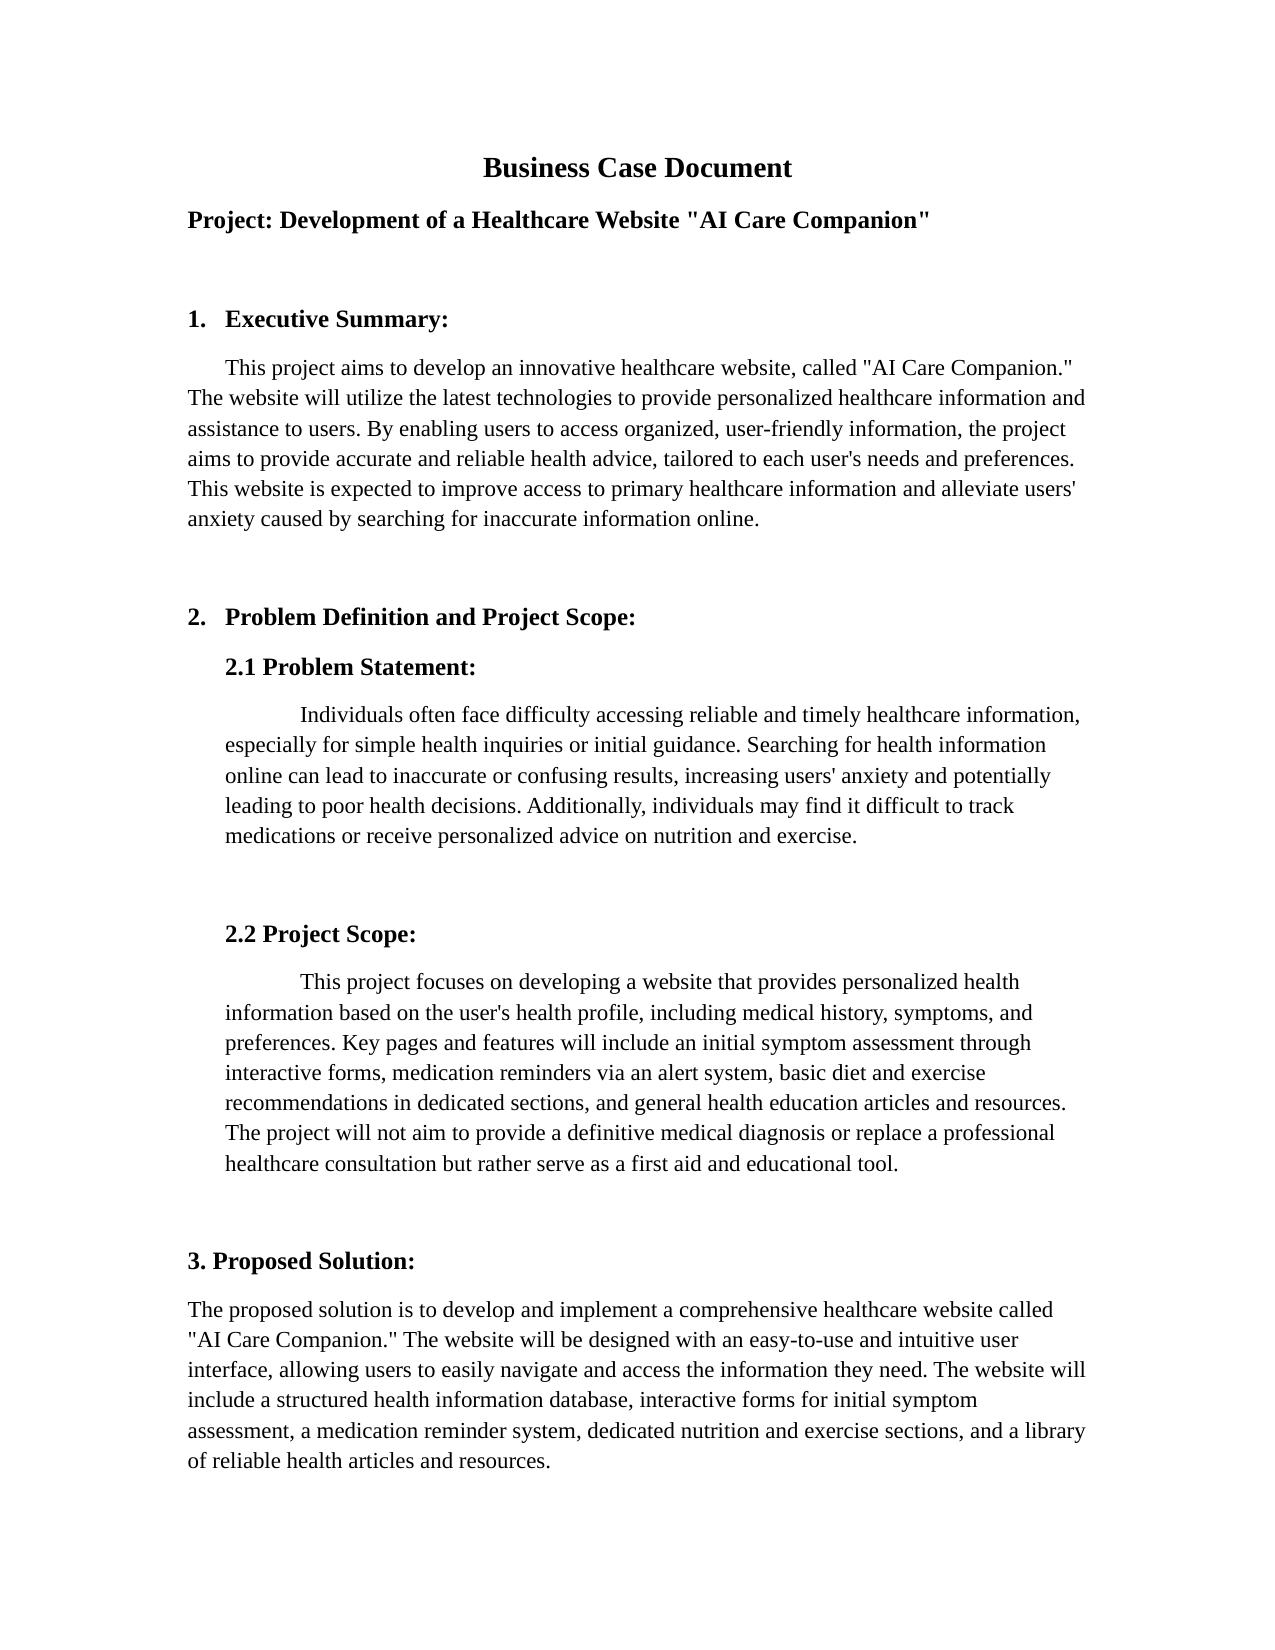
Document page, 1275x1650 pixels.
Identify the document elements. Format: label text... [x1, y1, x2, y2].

text 2.1 Problem Statement: [225, 652, 1087, 680]
text 3. Proposed Solution: [187, 1246, 1087, 1275]
list Problem Definition and Project Scope: [187, 602, 1087, 631]
text Project: Development of a Healthcare Website "AI Care Companion" [187, 205, 1087, 234]
text Business Case Document [187, 150, 1087, 183]
text 2.2 Project Scope: [225, 919, 1087, 947]
text Individuals often face difficulty accessing reliable and timely healthcare information, especially for simple health inquiries or initial guidance. Searching for health information online can lead to inaccurate or confusing results, increasing users' anxiety and potentially leading to poor health decisions. Additionally, individuals may find it difficult to track medications or receive personalized advice on nutrition and exercise. [225, 701, 1087, 848]
text The proposed solution is to develop and implement a comprehensive healthcare website called "AI Care Companion." The website will be designed with an easy-to-use and intuitive user interface, allowing users to easily navigate and access the information they need. The website will include a structured health information database, interactive forms for initial symptom assessment, a medication reminder system, dedicated nutrition and exercise sections, and a library of reliable health articles and resources. [187, 1296, 1087, 1473]
text This project focuses on developing a website that provides personalized health information based on the user's health profile, including medical history, symptoms, and preferences. Key pages and features will include an initial symptom assessment through interactive forms, medication reminders via an alert system, basic diet and exercise recommendations in dedicated sections, and general health education articles and resources. The project will not aim to provide a definitive medical diagnosis or replace a professional healthcare consultation but rather serve as a first aid and educational tool. [225, 968, 1087, 1176]
list Executive Summary: [187, 304, 1087, 333]
text This project aims to develop an innovative healthcare website, called "AI Care Companion." The website will utilize the latest technologies to provide personalized healthcare information and assistance to users. By enabling users to access organized, user-friendly information, the project aims to provide accurate and reliable health advice, tailored to each user's needs and preferences. This website is expected to improve access to primary healthcare information and alleviate users' anxiety caused by searching for inaccurate information online. [187, 354, 1087, 532]
